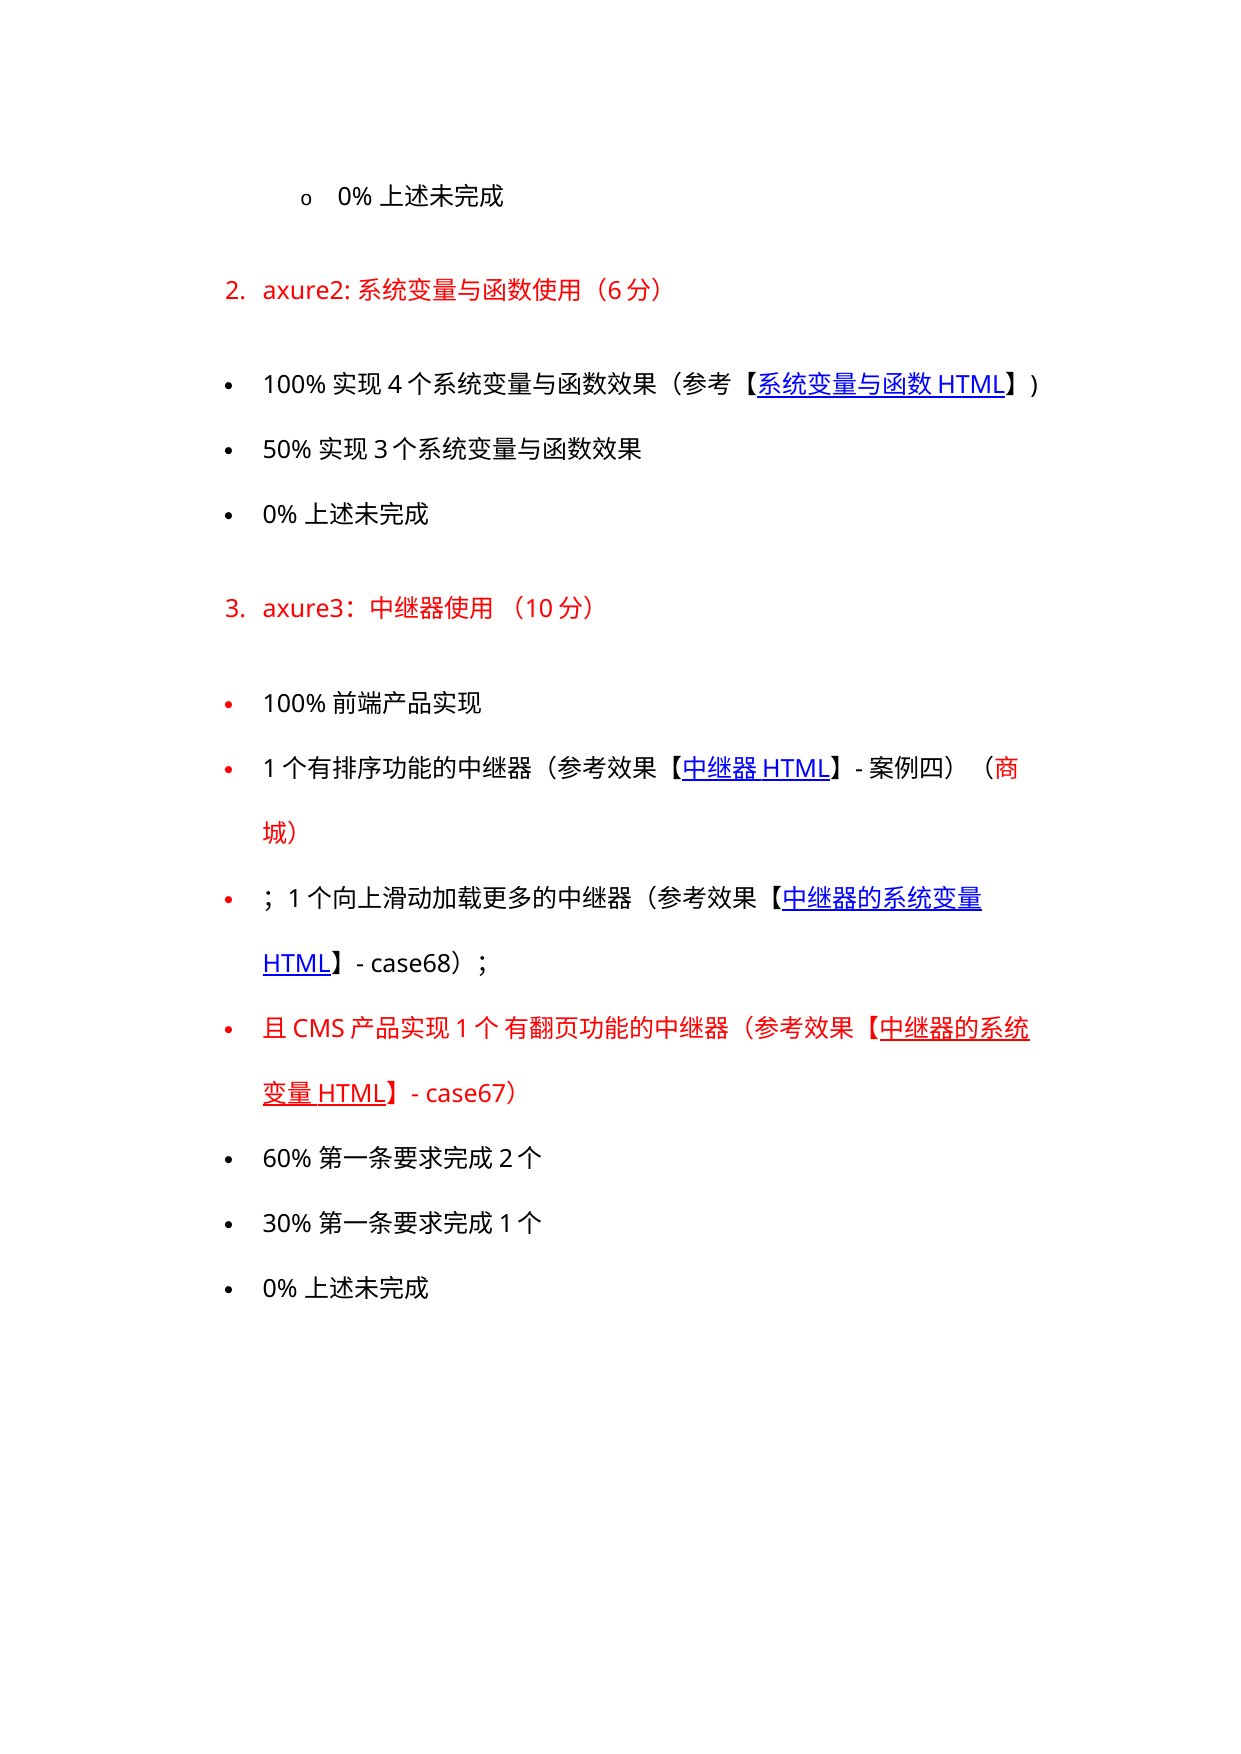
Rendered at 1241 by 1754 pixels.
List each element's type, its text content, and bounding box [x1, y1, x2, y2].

list 60% 第一条要求完成2个 [225, 1124, 1053, 1189]
list 0% 上述未完成 [225, 480, 1053, 545]
list 100% 前端产品实现 [225, 669, 1053, 734]
list 1个有排序功能的中继器（参考效果【中继器HTML】- 案例四）（商城） [225, 734, 1053, 864]
list axure3：中继器使用 （10分） [225, 574, 1053, 639]
list axure2: 系统变量与函数使用（6分） [225, 256, 1053, 321]
list 0% 上述未完成 [300, 162, 1053, 227]
list 且CMS产品实现1个 有翻页功能的中继器（参考效果【中继器的系统变量HTML】- case67） [225, 994, 1053, 1124]
list 50% 实现3个系统变量与函数效果 [225, 415, 1053, 480]
list ；1个向上滑动加载更多的中继器（参考效果【中继器的系统变量HTML】- case68）； [225, 864, 1053, 994]
list 100% 实现4个系统变量与函数效果（参考【系统变量与函数HTML】) [225, 350, 1053, 415]
list 0% 上述未完成 [225, 1254, 1053, 1319]
list 30% 第一条要求完成1个 [225, 1189, 1053, 1254]
